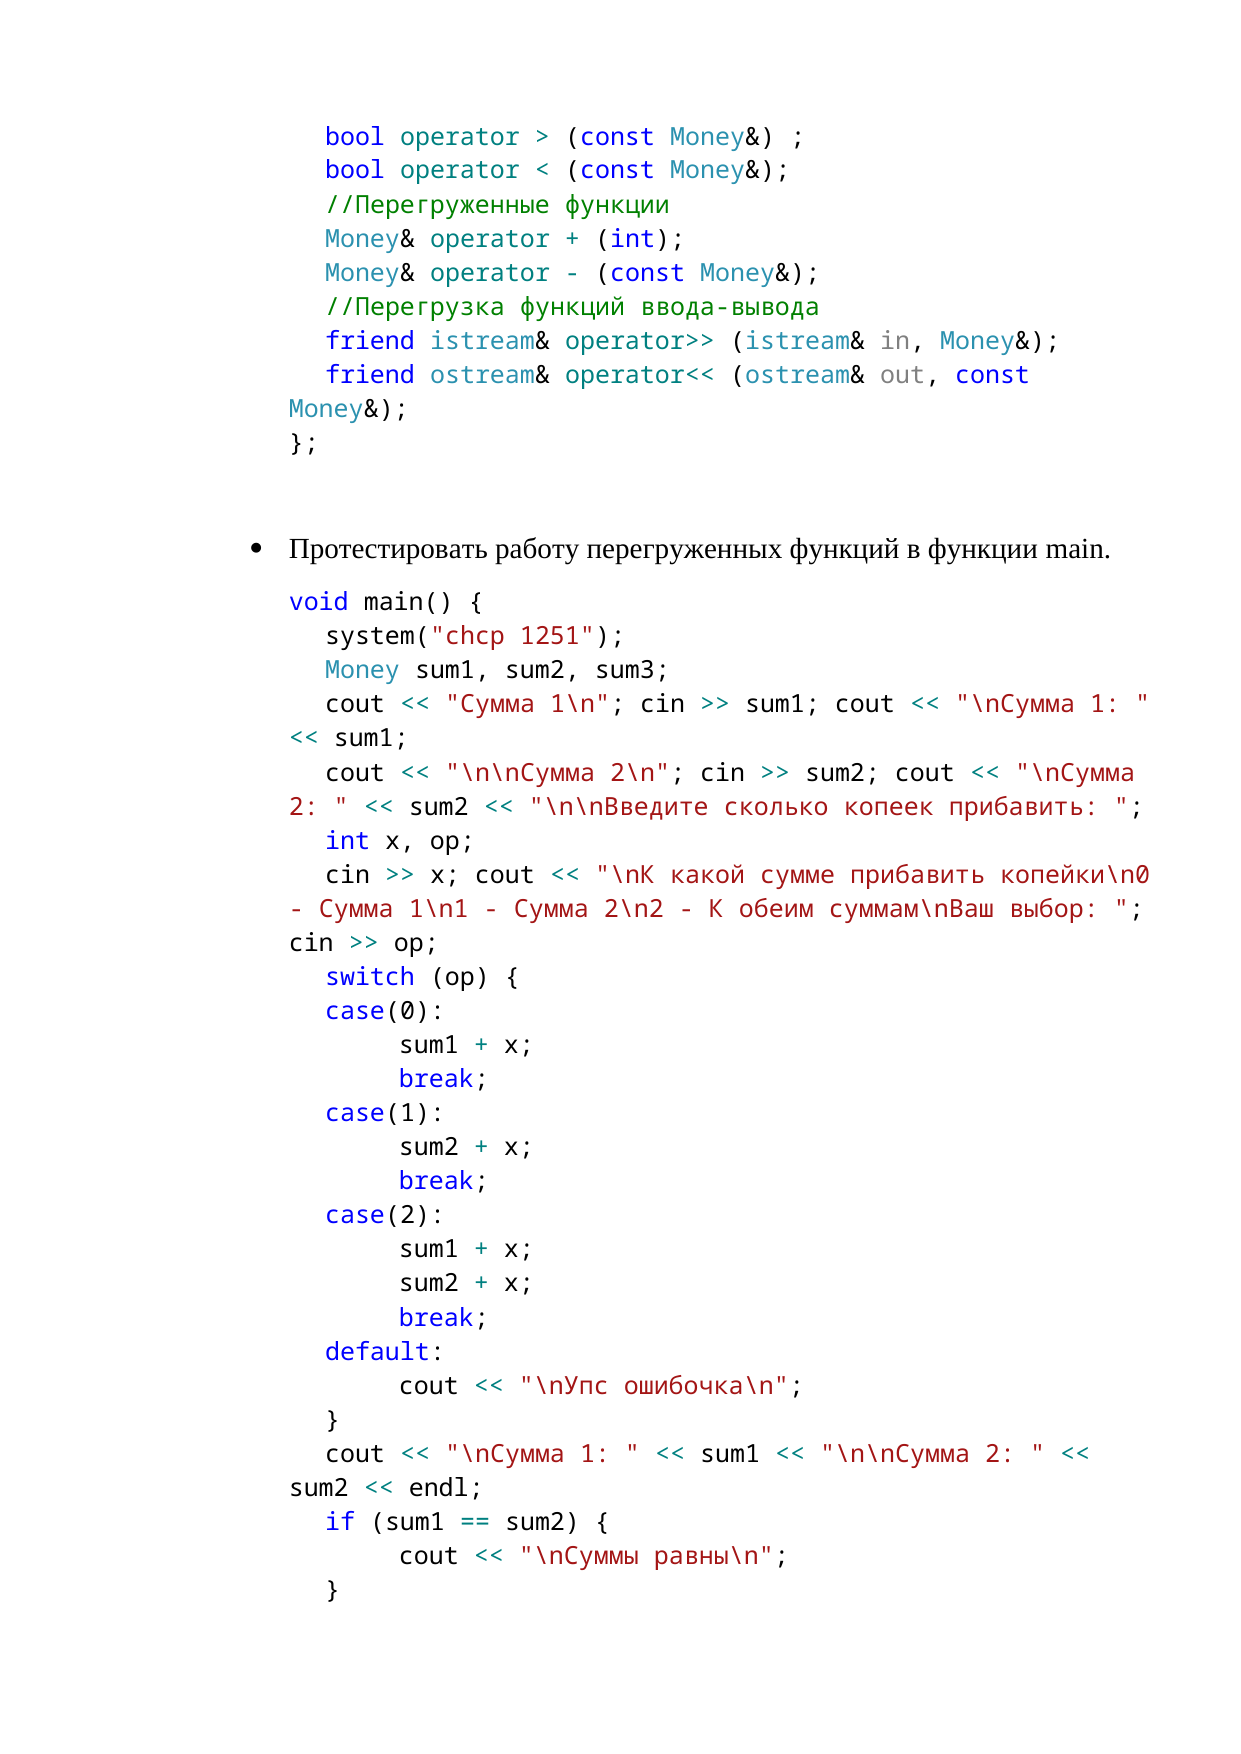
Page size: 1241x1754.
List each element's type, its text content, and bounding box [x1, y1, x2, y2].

text friend ostream& operator<< (ostream& out, const Money&); [288, 357, 1152, 425]
text cin >> x; cout << "\nК какой сумме прибавить копейки\n0 - Сумма 1\n1 - Сумма 2\n2 - К обеим суммам\nВаш выбор: "; cin >> op; [288, 856, 1152, 958]
text int x, op; [288, 822, 1152, 856]
text break; [288, 1061, 1152, 1095]
text cout << "\n\nСумма 2\n"; cin >> sum2; cout << "\nСумма 2: " << sum2 << "\n\nВведите сколько копеек прибавить: "; [288, 754, 1152, 822]
text case(1): [288, 1095, 1152, 1129]
text break; [288, 1299, 1152, 1333]
text friend istream& operator>> (istream& in, Money&); [288, 322, 1152, 357]
text bool operator > (const Money&) ; [288, 118, 1152, 152]
text cout << "\nСумма 1: " << sum1 << "\n\nСумма 2: " << sum2 << endl; [288, 1435, 1152, 1503]
text sum1 + x; [288, 1231, 1152, 1265]
text bool operator < (const Money&); [288, 152, 1152, 186]
text case(2): [288, 1197, 1152, 1231]
text } [288, 1572, 1152, 1606]
text cout << "Сумма 1\n"; cin >> sum1; cout << "\nСумма 1: " << sum1; [288, 686, 1152, 754]
text Money sum1, sum2, sum3; [288, 652, 1152, 686]
text system("chcp 1251"); [288, 618, 1152, 652]
text cout << "\nСуммы равны\n"; [288, 1538, 1152, 1572]
text switch (op) { [288, 958, 1152, 993]
text sum2 + x; [288, 1129, 1152, 1163]
text default: [288, 1333, 1152, 1367]
text break; [288, 1163, 1152, 1197]
text void main() { [288, 584, 1152, 618]
text //Перегруженные функции [288, 186, 1152, 220]
text sum1 + x; [288, 1027, 1152, 1061]
text sum2 + x; [288, 1265, 1152, 1299]
text Money& operator - (const Money&); [288, 254, 1152, 288]
text if (sum1 == sum2) { [288, 1503, 1152, 1538]
text } [288, 1401, 1152, 1435]
text //Перегрузка функций ввода-вывода [288, 288, 1152, 322]
text case(0): [288, 993, 1152, 1027]
text }; [288, 425, 1152, 459]
list Протестировать работу перегруженных функций в функции main. [251, 531, 1152, 564]
text Money& operator + (int); [288, 220, 1152, 254]
text cout << "\nУпс ошибочка\n"; [288, 1367, 1152, 1401]
